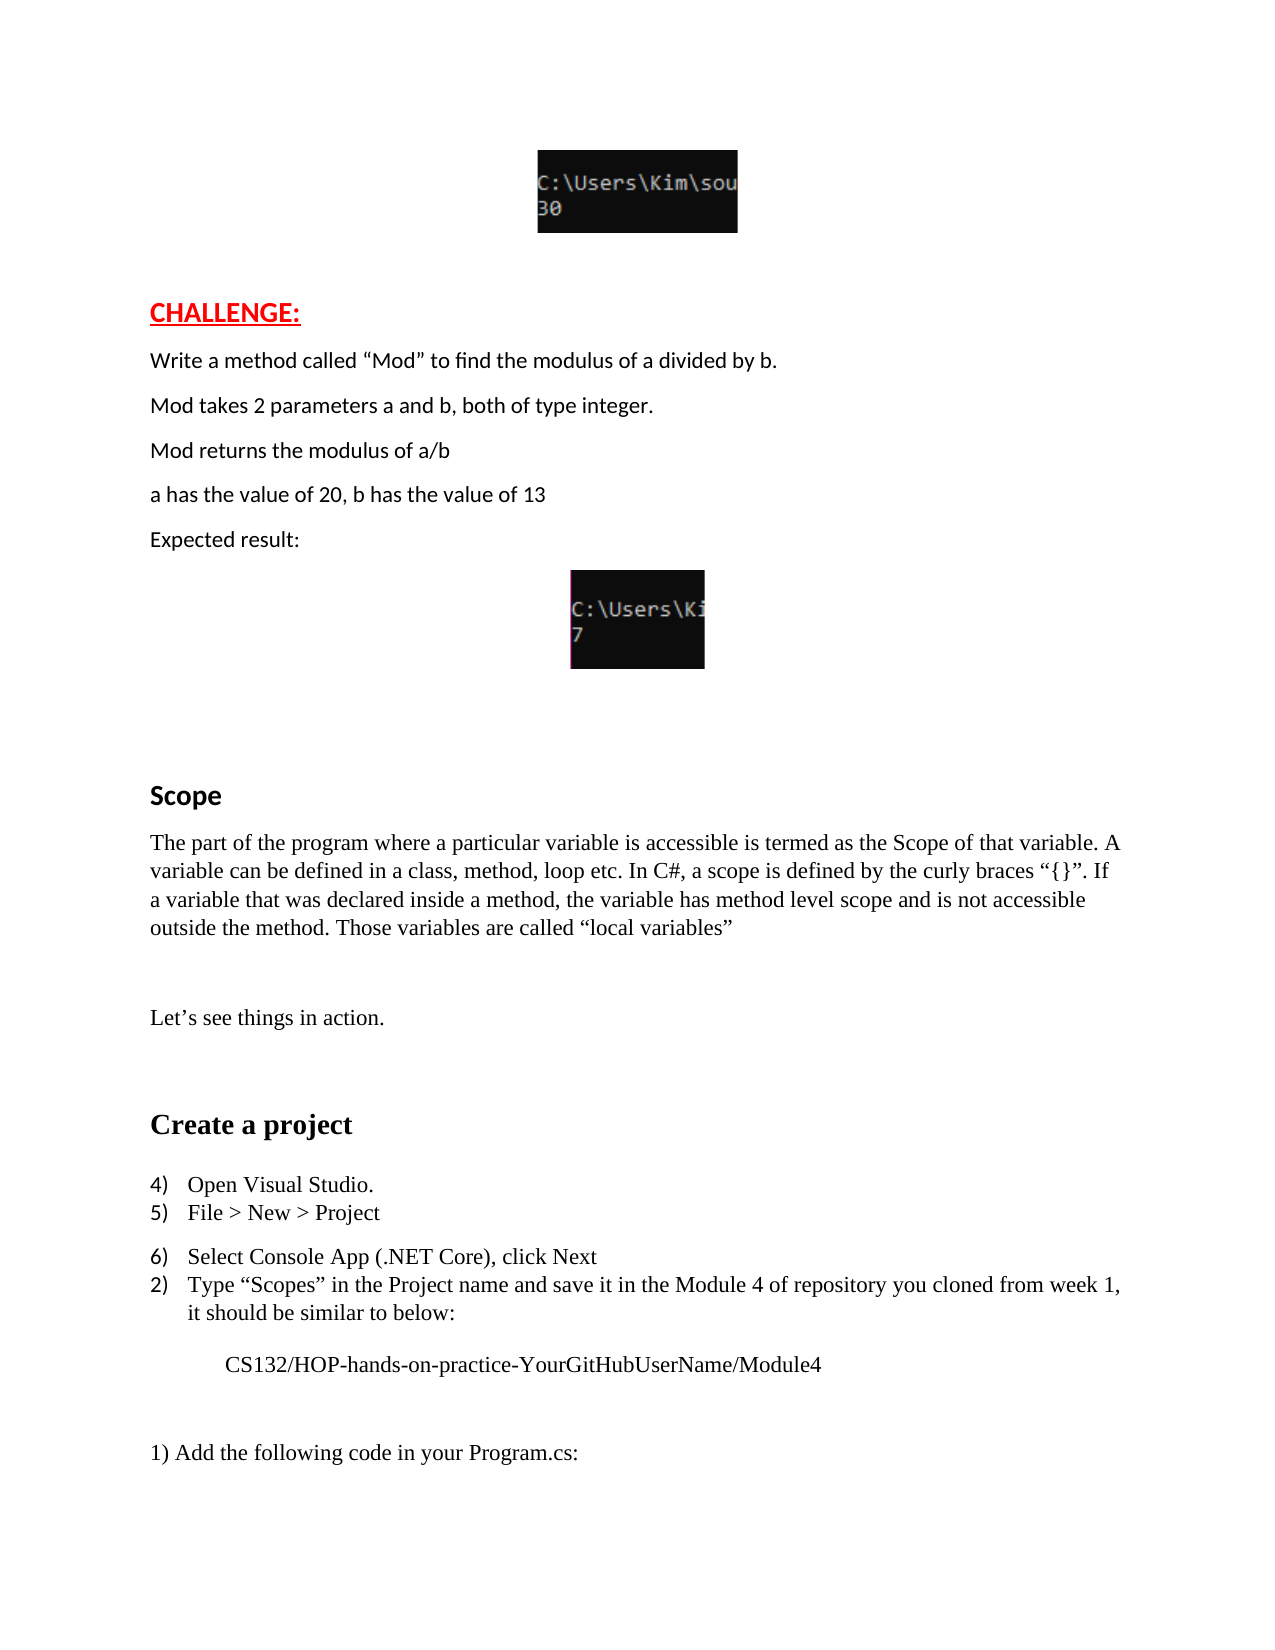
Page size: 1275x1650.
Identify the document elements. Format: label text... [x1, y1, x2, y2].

list File > New > Project [150, 1198, 1125, 1226]
text Create a project [150, 1107, 1125, 1141]
list Select Console App (.NET Core), click Next [150, 1242, 1125, 1271]
picture [537, 150, 738, 233]
list Open Visual Studio. [150, 1170, 1125, 1198]
list CS132/HOP-hands-on-practice-YourGitHubUserName/Module4 [225, 1351, 1125, 1378]
picture [570, 570, 705, 669]
text Expected result: [150, 525, 1125, 553]
list Type “Scopes” in the Project name and save it in the Module 4 of repository you cloned from week 1, it should be similar to below: [150, 1271, 1125, 1325]
text 1) Add the following code in your Program.cs: [150, 1439, 1125, 1466]
text Scope [150, 777, 1125, 812]
text CHALLENGE: [150, 294, 1125, 330]
text The part of the program where a particular variable is accessible is termed as the Scope of that variable. A variable can be defined in a class, method, loop etc. In C#, a scope is defined by the curly braces “{}”. If a variable that was declared inside a method, the variable has method level scope and is not accessible outside the method. Those variables are called “local variables” [150, 829, 1125, 941]
text Write a method called “Mod” to find the modulus of a divided by b. [150, 346, 1125, 374]
text Mod returns the modulus of a/b [150, 436, 1125, 464]
text Mod takes 2 parameters a and b, both of type integer. [150, 391, 1125, 419]
text Let’s see things in action. [150, 1004, 1125, 1031]
text a has the value of 20, b has the value of 13 [150, 481, 1125, 508]
